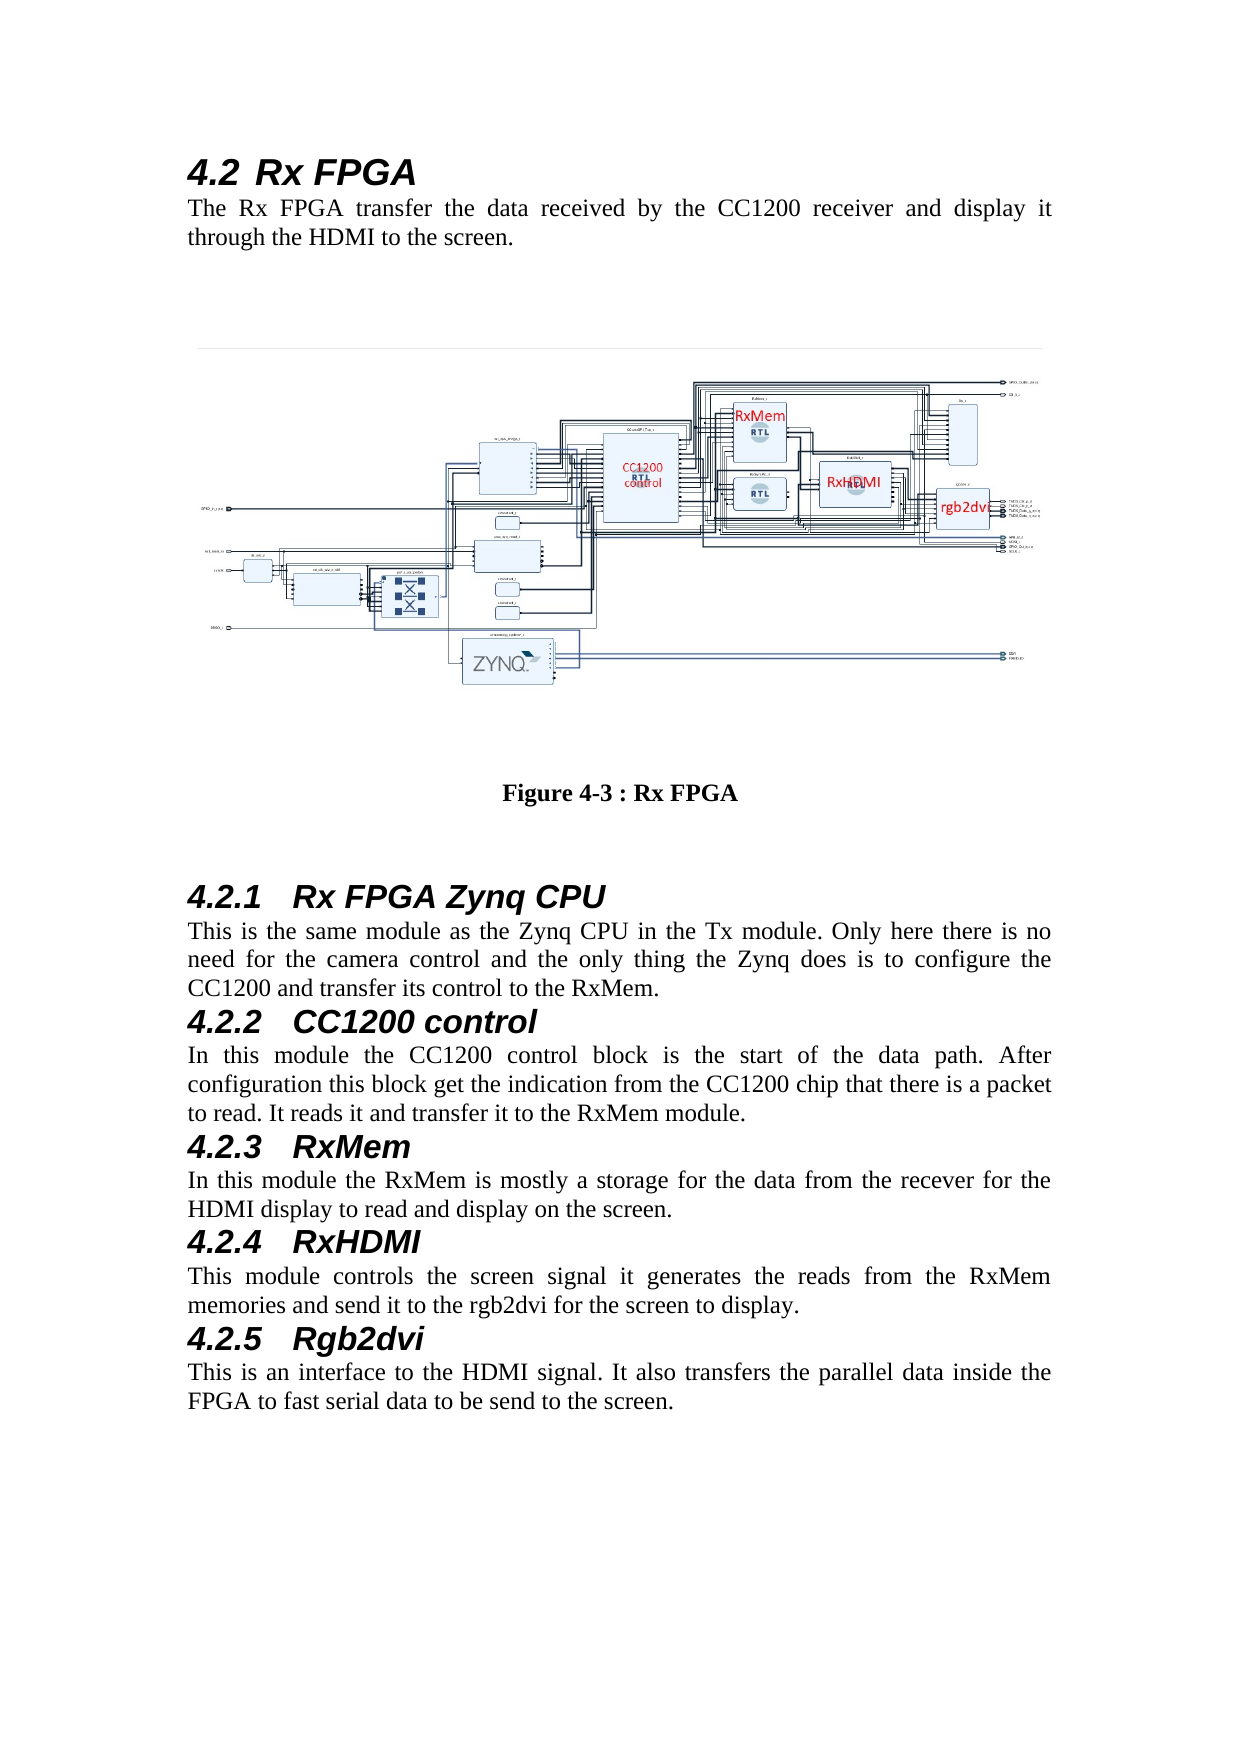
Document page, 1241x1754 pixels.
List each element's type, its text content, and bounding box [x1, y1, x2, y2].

text This is the same module as the Zynq CPU in the Tx module. Only here there is no need for the camera control and the only thing the Zynq does is to configure the CC1200 and transfer its control to the RxMem. [187, 916, 1053, 1002]
subtitle CC1200 control [187, 1002, 1053, 1040]
text In this module the CC1200 control block is the start of the data path. After configuration this block get the indication from the CC1200 chip that there is a packet to read. It reads it and transfer it to the RxMem module. [187, 1040, 1053, 1127]
subtitle Rx FPGA Zynq CPU [187, 877, 1053, 916]
text The Rx FPGA transfer the data received by the CC1200 receiver and display it through the HDMI to the screen. [187, 193, 1053, 251]
text This is an interface to the HDMI signal. It also transfers the parallel data inside the FPGA to fast serial data to be send to the screen. [187, 1357, 1053, 1414]
text In this module the RxMem is mostly a storage for the data from the recever for the HDMI display to read and display on the screen. [187, 1165, 1053, 1223]
subtitle RxMem [187, 1127, 1053, 1165]
subtitle Rgb2dvi [187, 1318, 1053, 1357]
text This module controls the screen signal it generates the reads from the RxMem memories and send it to the rgb2dvi for the screen to display. [187, 1261, 1053, 1318]
subtitle Rx FPGA [187, 150, 1053, 193]
subtitle RxHDMI [187, 1223, 1053, 1261]
picture [187, 279, 1053, 766]
